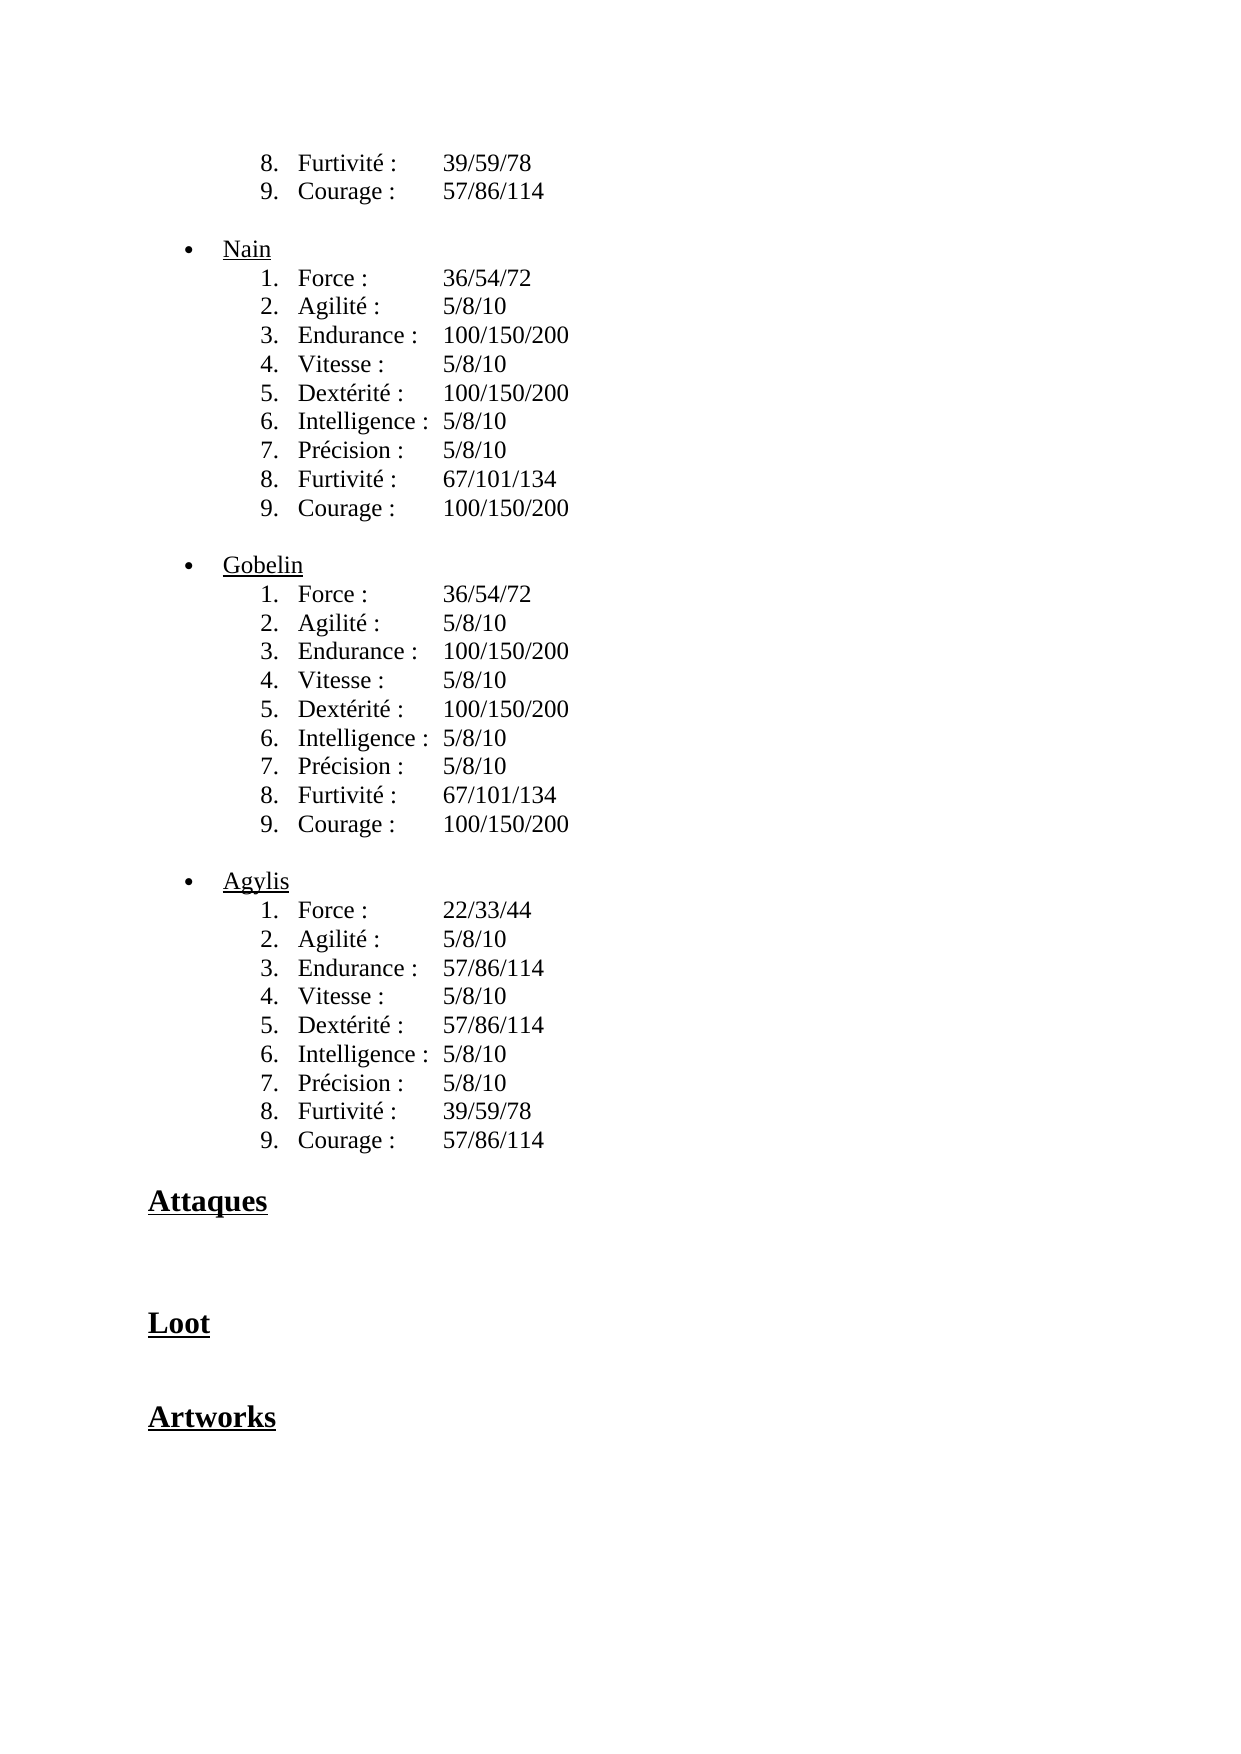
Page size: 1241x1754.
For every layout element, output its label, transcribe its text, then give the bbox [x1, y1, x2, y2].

list Précision : 5/8/10 [260, 435, 1093, 464]
list Nain [185, 234, 1093, 263]
list Intelligence : 5/8/10 [260, 406, 1093, 435]
list Vitesse : 5/8/10 [260, 665, 1093, 694]
list Furtivité : 67/101/134 [260, 780, 1093, 809]
list Furtivité : 39/59/78 [260, 1096, 1093, 1125]
list Courage : 57/86/114 [260, 176, 1093, 205]
list Furtivité : 67/101/134 [260, 464, 1093, 493]
list Courage : 57/86/114 [260, 1125, 1093, 1154]
list Gobelin [185, 550, 1093, 579]
list Agilité : 5/8/10 [260, 291, 1093, 320]
list Précision : 5/8/10 [260, 1068, 1093, 1096]
list Dextérité : 57/86/114 [260, 1010, 1093, 1039]
list Force : 36/54/72 [260, 579, 1093, 608]
list Endurance : 57/86/114 [260, 953, 1093, 981]
list Intelligence : 5/8/10 [260, 723, 1093, 751]
text Artworks [148, 1398, 1093, 1434]
list Précision : 5/8/10 [260, 751, 1093, 780]
text Attaques [148, 1183, 1093, 1218]
list Dextérité : 100/150/200 [260, 378, 1093, 406]
list Agilité : 5/8/10 [260, 608, 1093, 636]
list Force : 22/33/44 [260, 895, 1093, 924]
list Vitesse : 5/8/10 [260, 981, 1093, 1010]
list Courage : 100/150/200 [260, 493, 1093, 521]
list Agylis [185, 866, 1093, 895]
list Force : 36/54/72 [260, 263, 1093, 291]
list Dextérité : 100/150/200 [260, 694, 1093, 723]
list Endurance : 100/150/200 [260, 320, 1093, 349]
list Courage : 100/150/200 [260, 809, 1093, 838]
text Loot [148, 1305, 1093, 1341]
list Endurance : 100/150/200 [260, 636, 1093, 665]
list Furtivité : 39/59/78 [260, 148, 1093, 176]
list Intelligence : 5/8/10 [260, 1039, 1093, 1068]
list Agilité : 5/8/10 [260, 924, 1093, 953]
list Vitesse : 5/8/10 [260, 349, 1093, 378]
